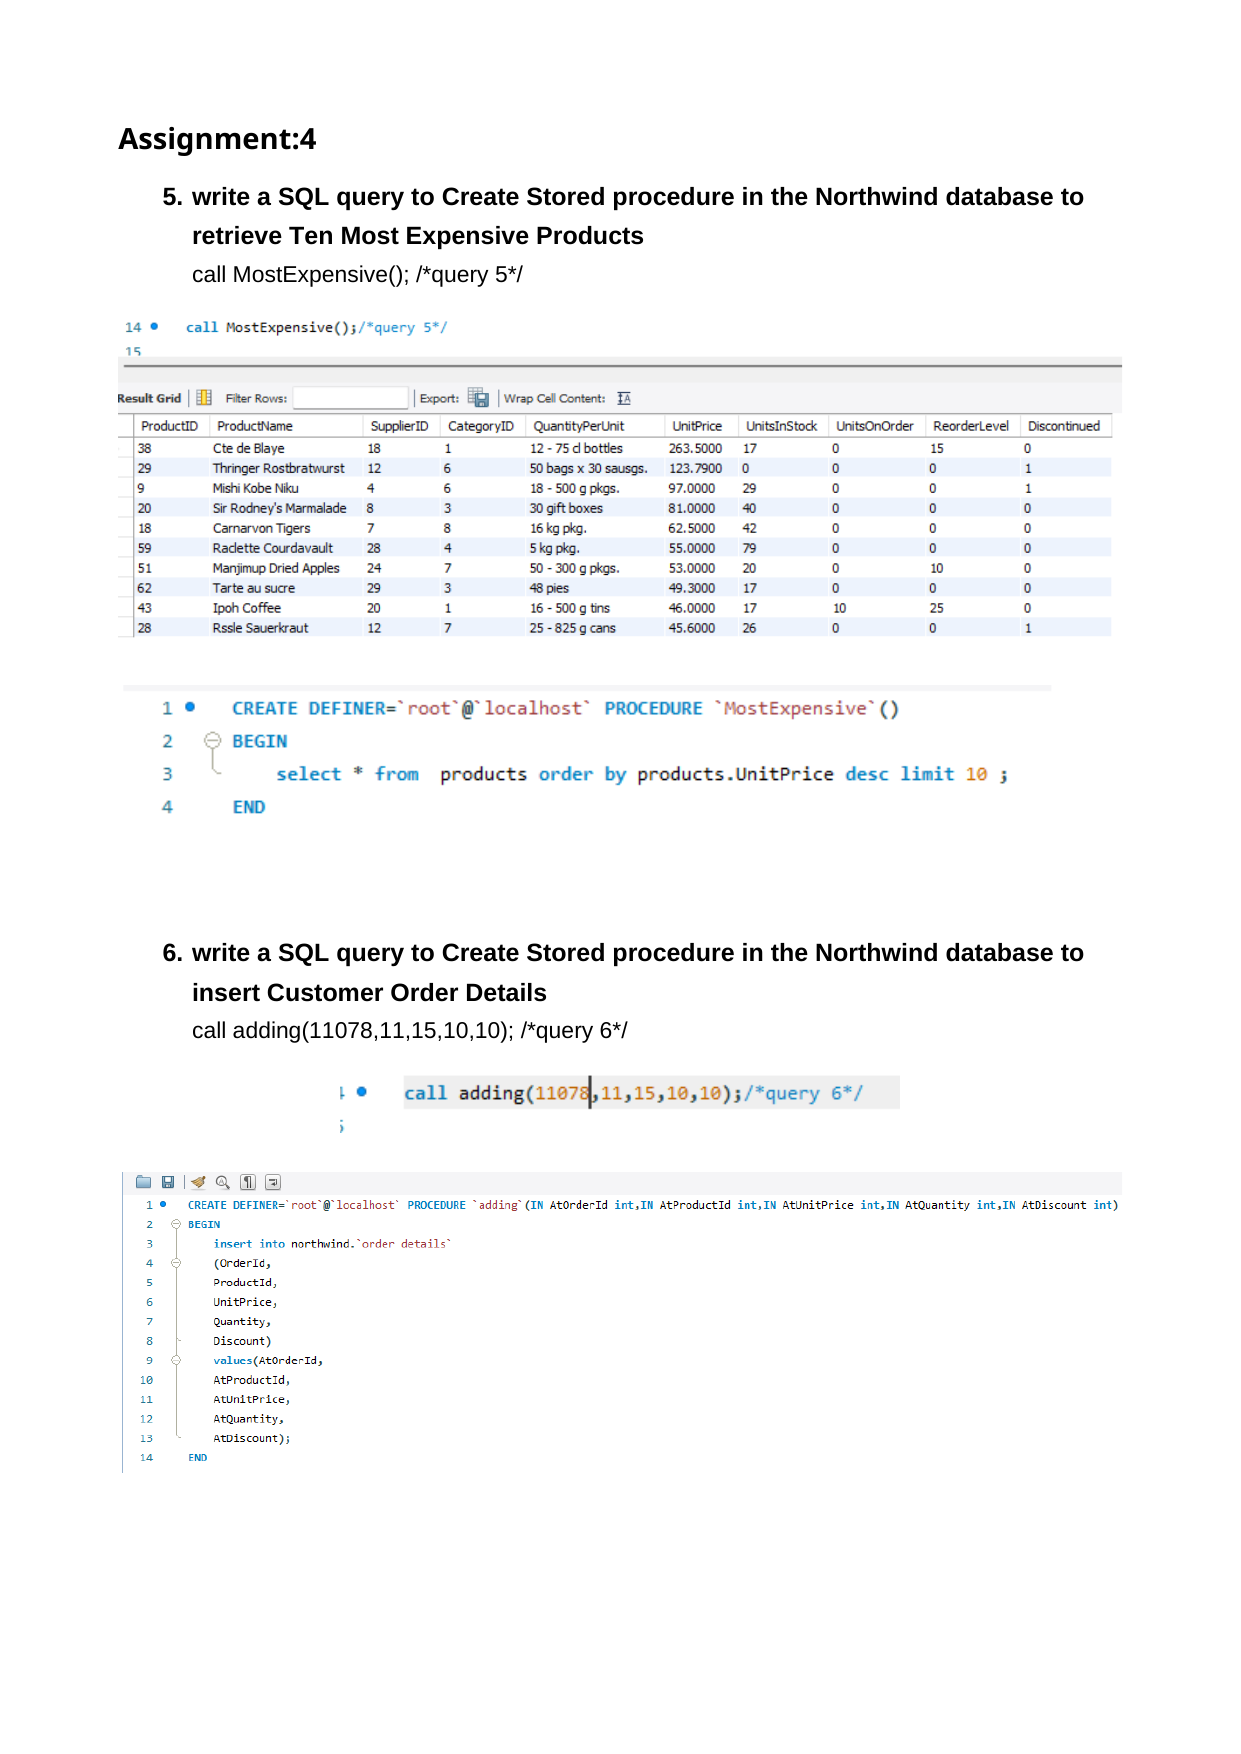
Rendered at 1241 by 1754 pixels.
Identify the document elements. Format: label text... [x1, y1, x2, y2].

picture [118, 1172, 1123, 1473]
list write a SQL query to Create Stored procedure in the Northwind database to retrieve Ten Most Expensive Products [162, 182, 1122, 250]
picture [340, 1068, 900, 1133]
list call MostExpensive(); /*query 5*/ [192, 261, 1122, 287]
list write a SQL query to Create Stored procedure in the Northwind database to insert Customer Order Details [162, 938, 1122, 1006]
picture [123, 685, 1052, 873]
list call adding(11078,11,15,10,10); /*query 6*/ [192, 1017, 1122, 1043]
picture [118, 311, 1123, 655]
